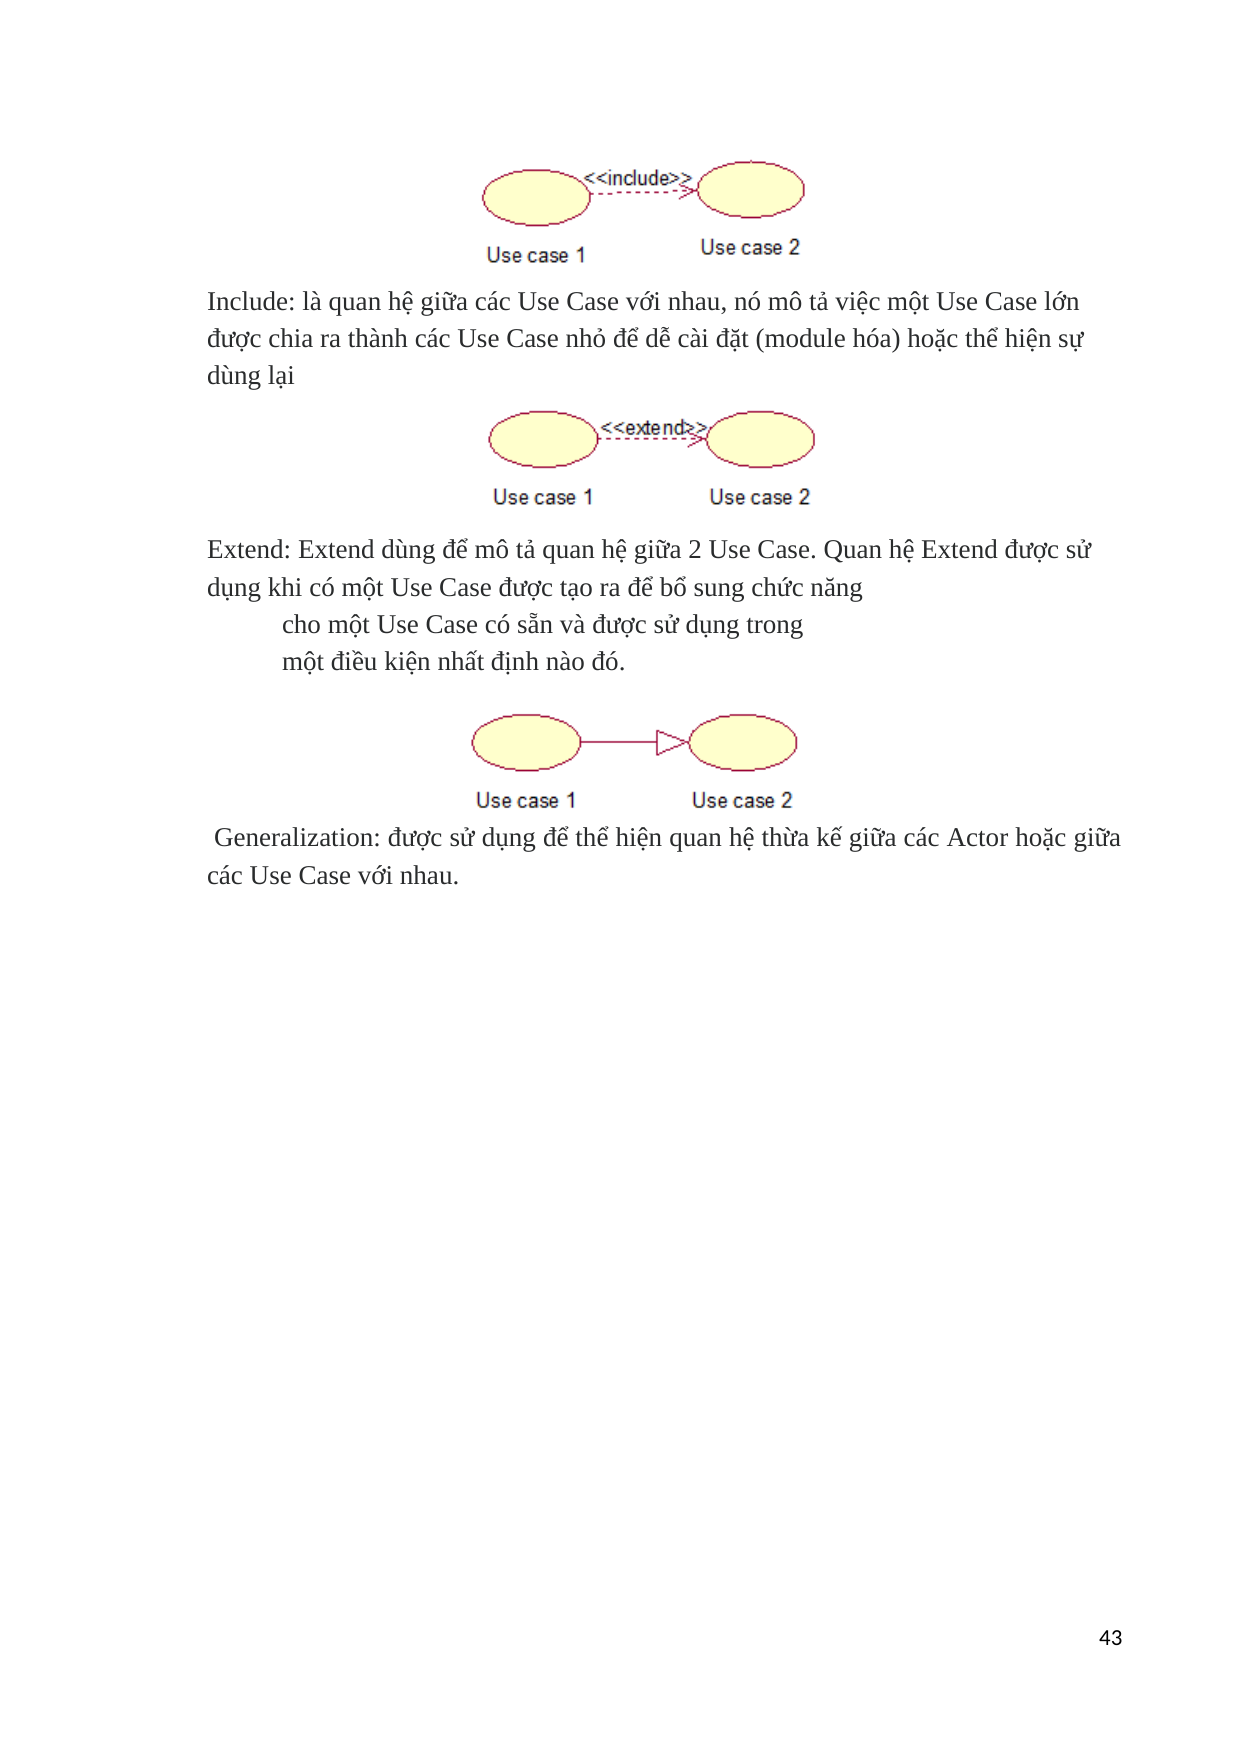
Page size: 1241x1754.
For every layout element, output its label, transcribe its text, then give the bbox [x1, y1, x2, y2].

picture [470, 406, 826, 511]
text Include: là quan hệ giữa các Use Case với nhau, nó mô tả việc một Use Case lớn được chia ra thành các Use Case nhỏ để dễ cài đặt (module hóa) hoặc thể hiện sự dùng lại [207, 284, 1122, 390]
text Generalization: được sử dụng để thể hiện quan hệ thừa kế giữa các Actor hoặc giữa các Use Case với nhau. [207, 689, 1122, 890]
text Extend: Extend dùng để mô tả quan hệ giữa 2 Use Case. Quan hệ Extend được sử dụng khi có một Use Case được tạo ra để bổ sung chức năng cho một Use Case có sẵn và được sử dụng trong một điều kiện nhất định nào đó. [207, 533, 1122, 676]
picture [464, 706, 802, 816]
picture [470, 154, 811, 269]
